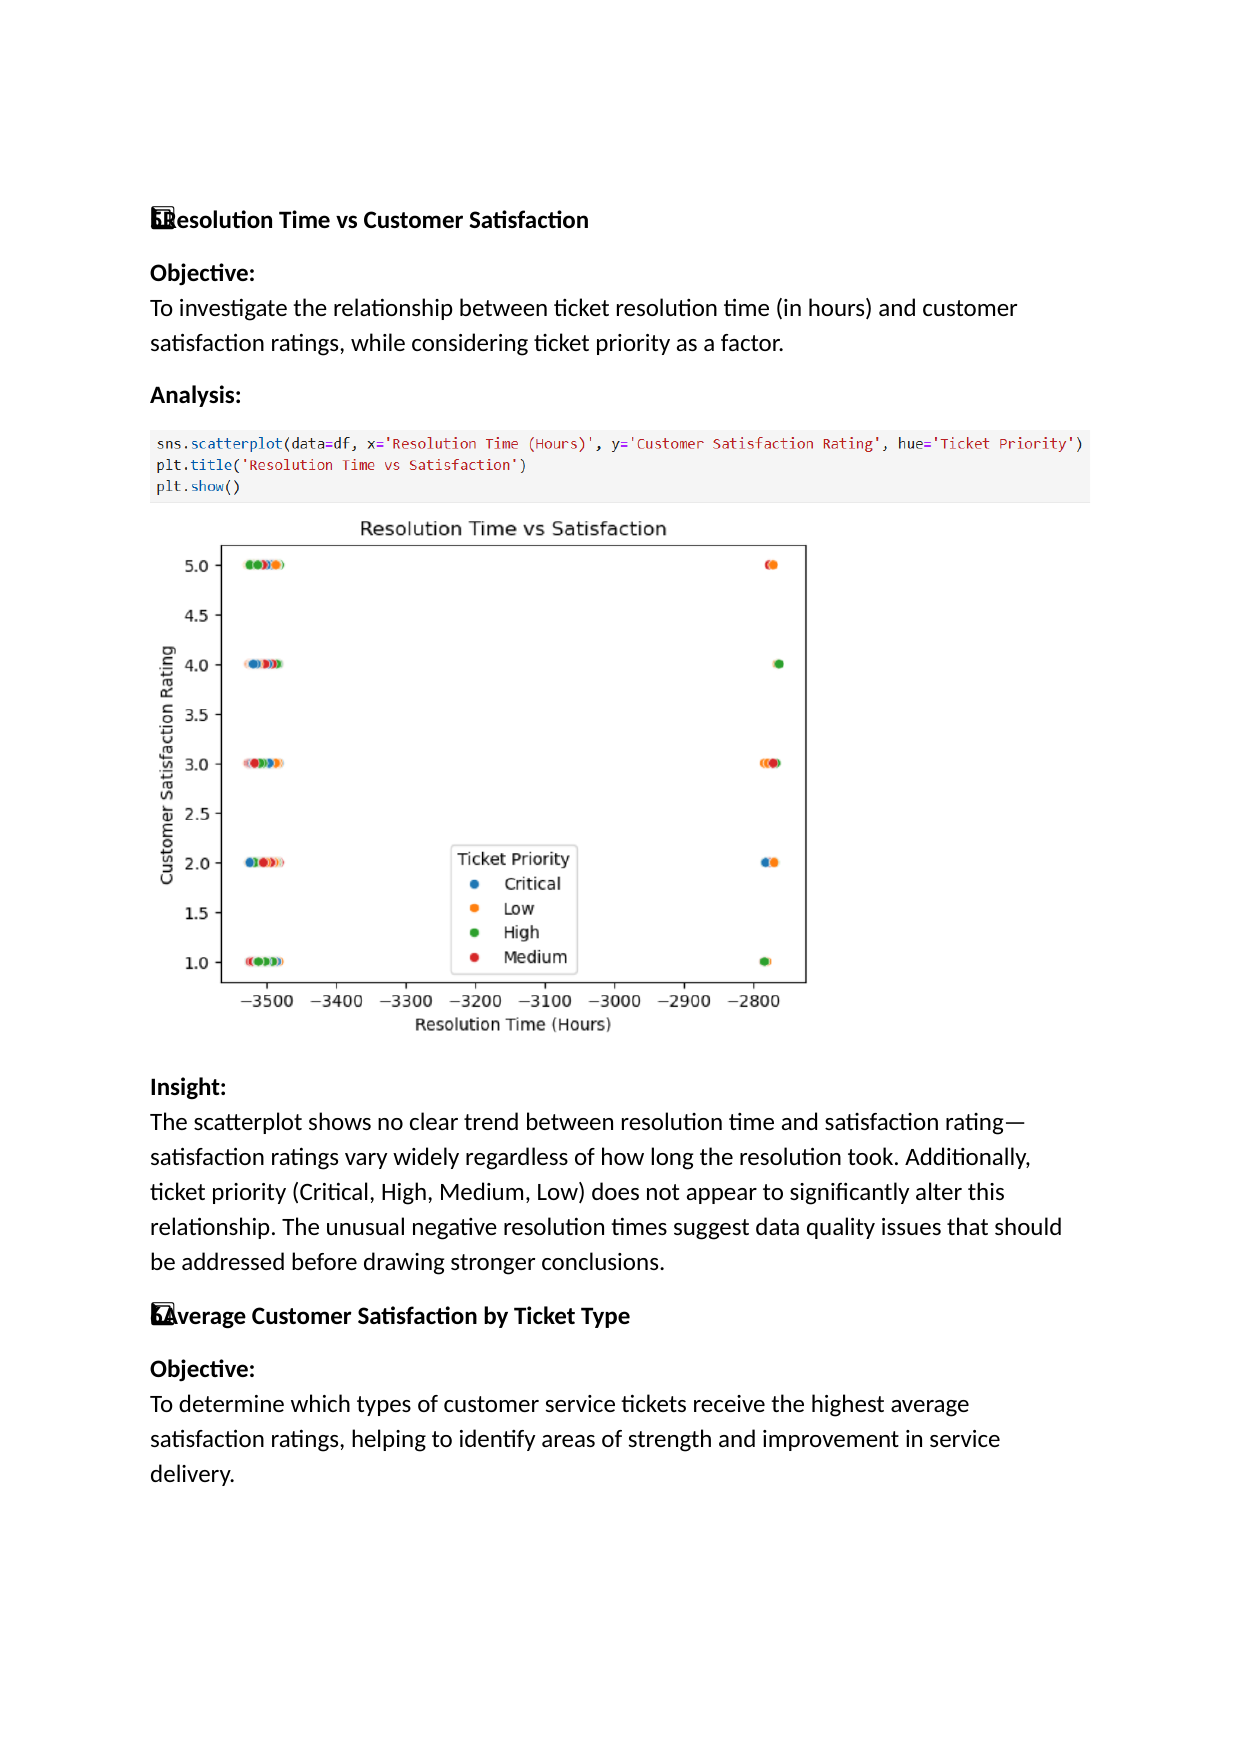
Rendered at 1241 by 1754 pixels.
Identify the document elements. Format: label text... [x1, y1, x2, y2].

text Analysis: [150, 379, 1090, 410]
text Insight: The scatterplot shows no clear trend between resolution time and satisfaction rating—satisfaction ratings vary widely regardless of how long the resolution took. Additionally, ticket priority (Critical, High, Medium, Low) does not appear to significantly alter this relationship. The unusual negative resolution times suggest data quality issues that should be addressed before drawing stronger conclusions. [150, 1071, 1090, 1276]
picture [150, 430, 1091, 1050]
text Objective: To investigate the relationship between ticket resolution time (in hours) and customer satisfaction ratings, while considering ticket priority as a factor. [150, 257, 1090, 358]
text Objective: To determine which types of customer service tickets receive the highest average satisfaction ratings, helping to identify areas of strength and improvement in service delivery. [150, 1353, 1090, 1489]
text 6️⃣Average Customer Satisfaction by Ticket Type [150, 1297, 1090, 1331]
text 5️⃣Resolution Time vs Customer Satisfaction [150, 202, 1090, 236]
